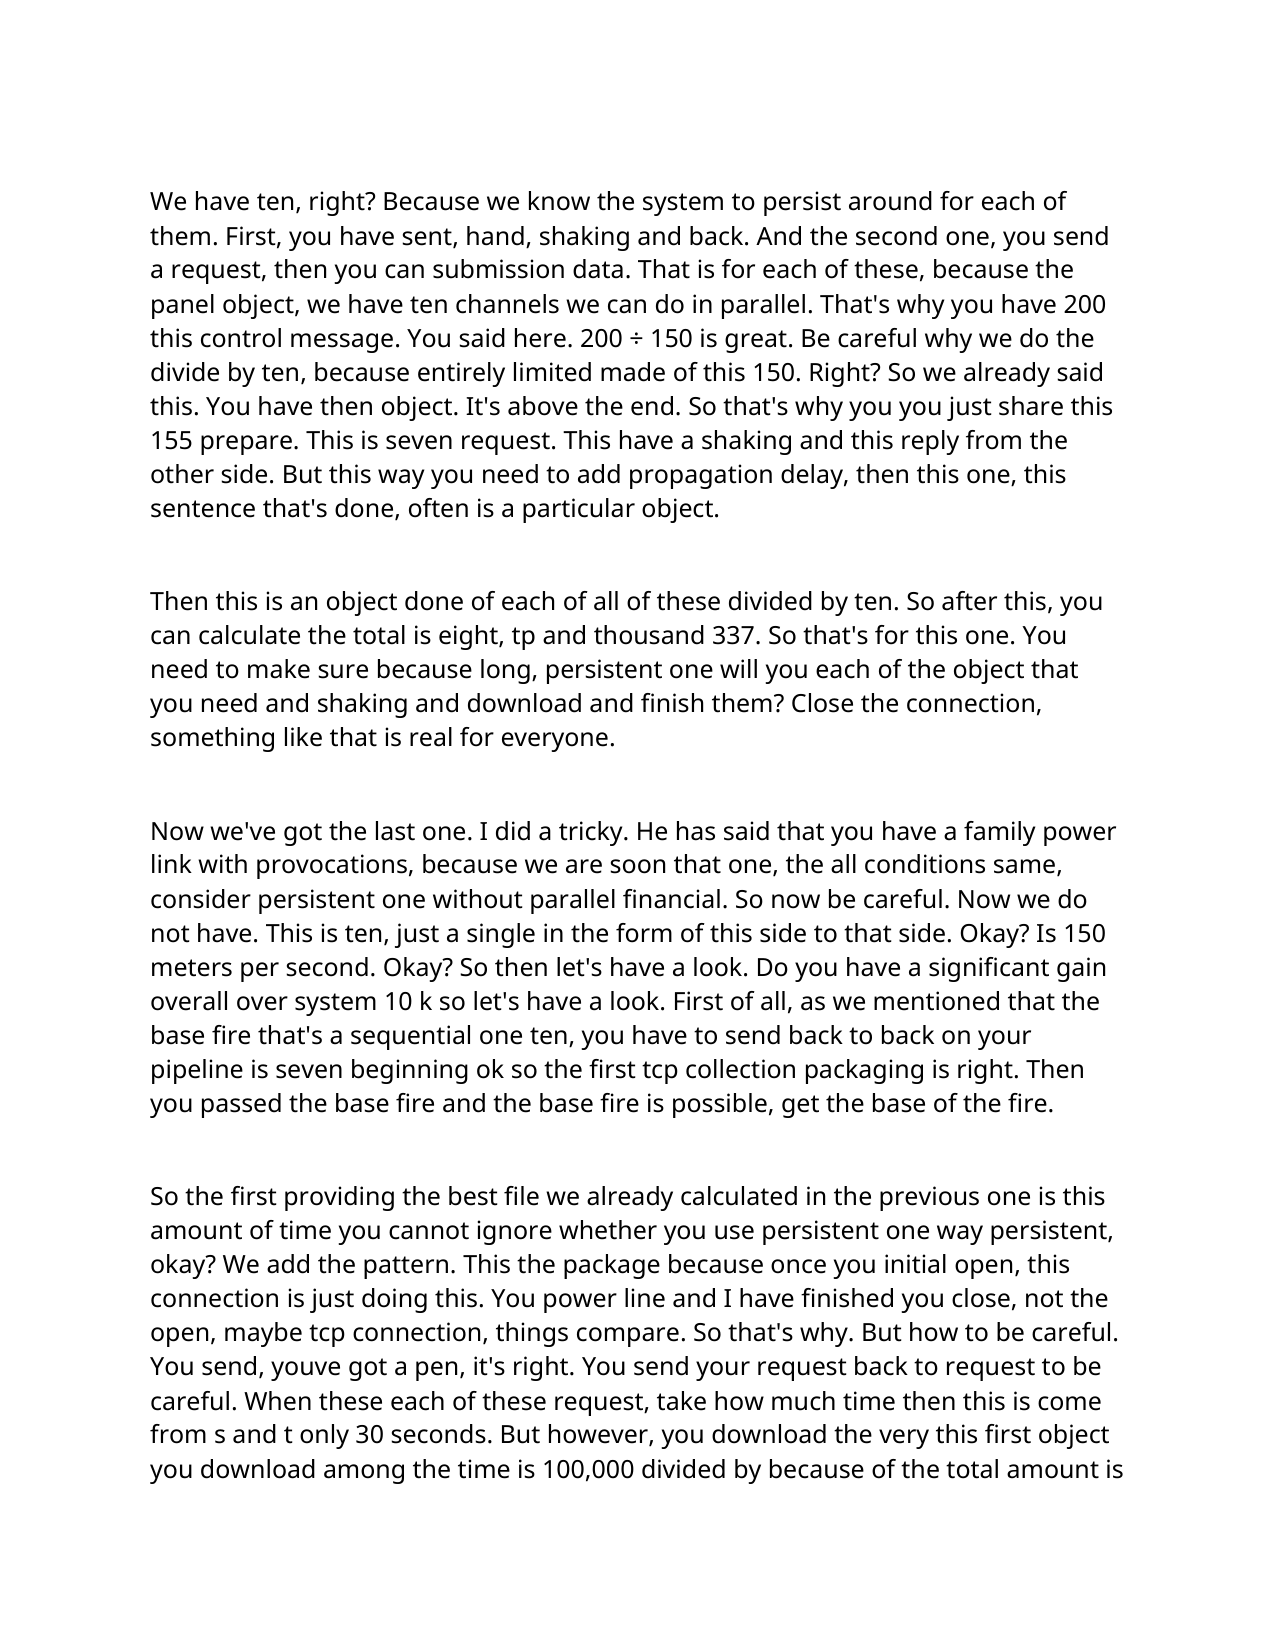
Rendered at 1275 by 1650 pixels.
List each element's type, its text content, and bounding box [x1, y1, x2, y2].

text Then this is an object done of each of all of these divided by ten. So after this, you can calculate the total is eight, tp and thousand 337. So that's for this one. You need to make sure because long, persistent one will you each of the object that you need and shaking and download and finish them? Close the connection, something like that is real for everyone. [150, 550, 1125, 754]
text We have ten, right? Because we know the system to persist around for each of them. First, you have sent, hand, shaking and back. And the second one, you send a request, then you can submission data. That is for each of these, because the panel object, we have ten channels we can do in parallel. That's why you have 200 this control message. You said here. 200 ÷ 150 is great. Be careful why we do the divide by ten, because entirely limited made of this 150. Right? So we already said this. You have then object. It's above the end. So that's why you you just share this 155 prepare. This is seven request. This have a shaking and this reply from the other side. But this way you need to add propagation delay, then this one, this sentence that's done, often is a particular object. [150, 150, 1125, 525]
text Now we've got the last one. I did a tricky. He has said that you have a family power link with provocations, because we are soon that one, the all conditions same, consider persistent one without parallel financial. So now be careful. Now we do not have. This is ten, just a single in the form of this side to that side. Okay? Is 150 meters per second. Okay? So then let's have a look. Do you have a significant gain overall over system 10 k so let's have a look. First of all, as we mentioned that the base fire that's a sequential one ten, you have to send back to back on your pipeline is seven beginning ok so the first tcp collection packaging is right. Then you passed the base fire and the base fire is possible, get the base of the fire. [150, 779, 1125, 1120]
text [150, 1145, 1125, 1485]
